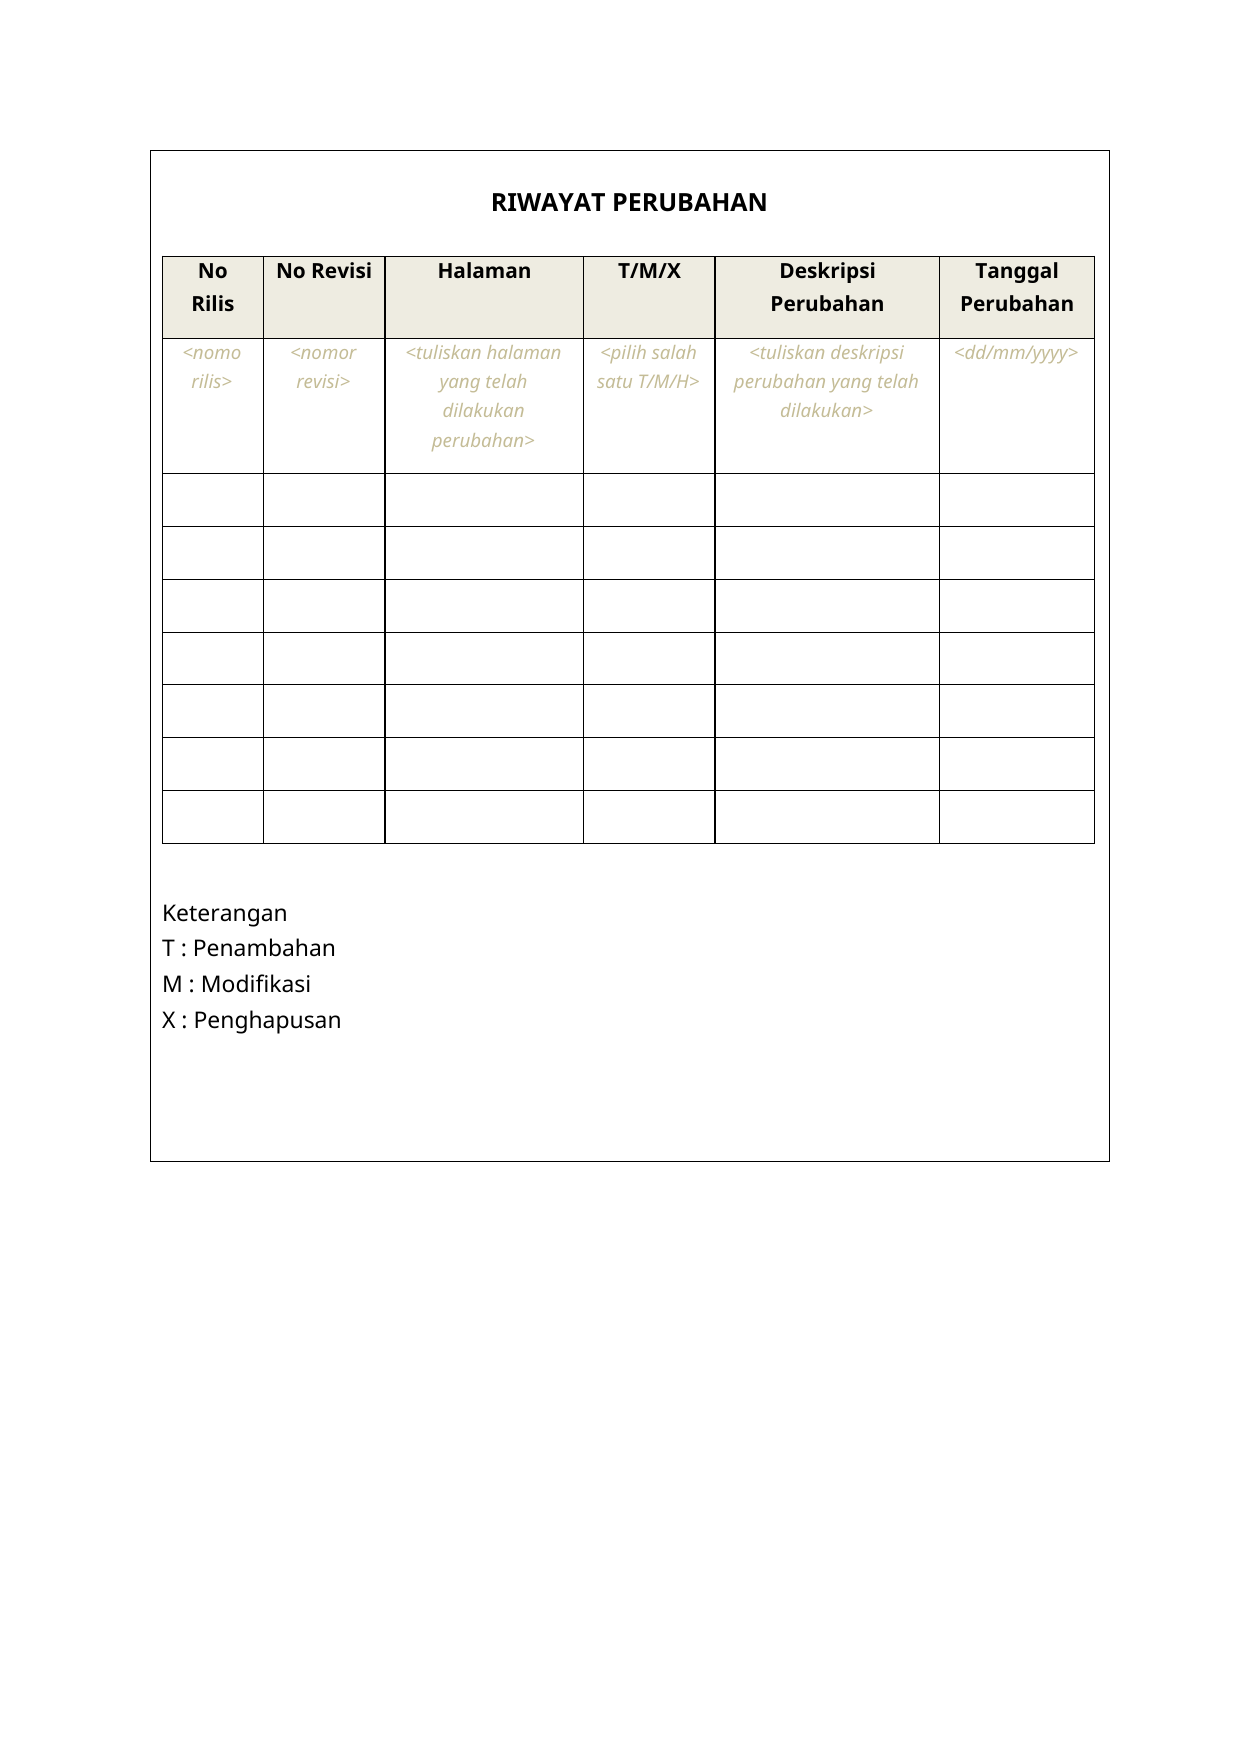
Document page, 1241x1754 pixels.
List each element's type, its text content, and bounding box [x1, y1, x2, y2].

table_cell RIWAYAT PERUBAHAN Keterangan T : Penambahan M : Modifikasi X : Penghapusan [151, 151, 1109, 1161]
